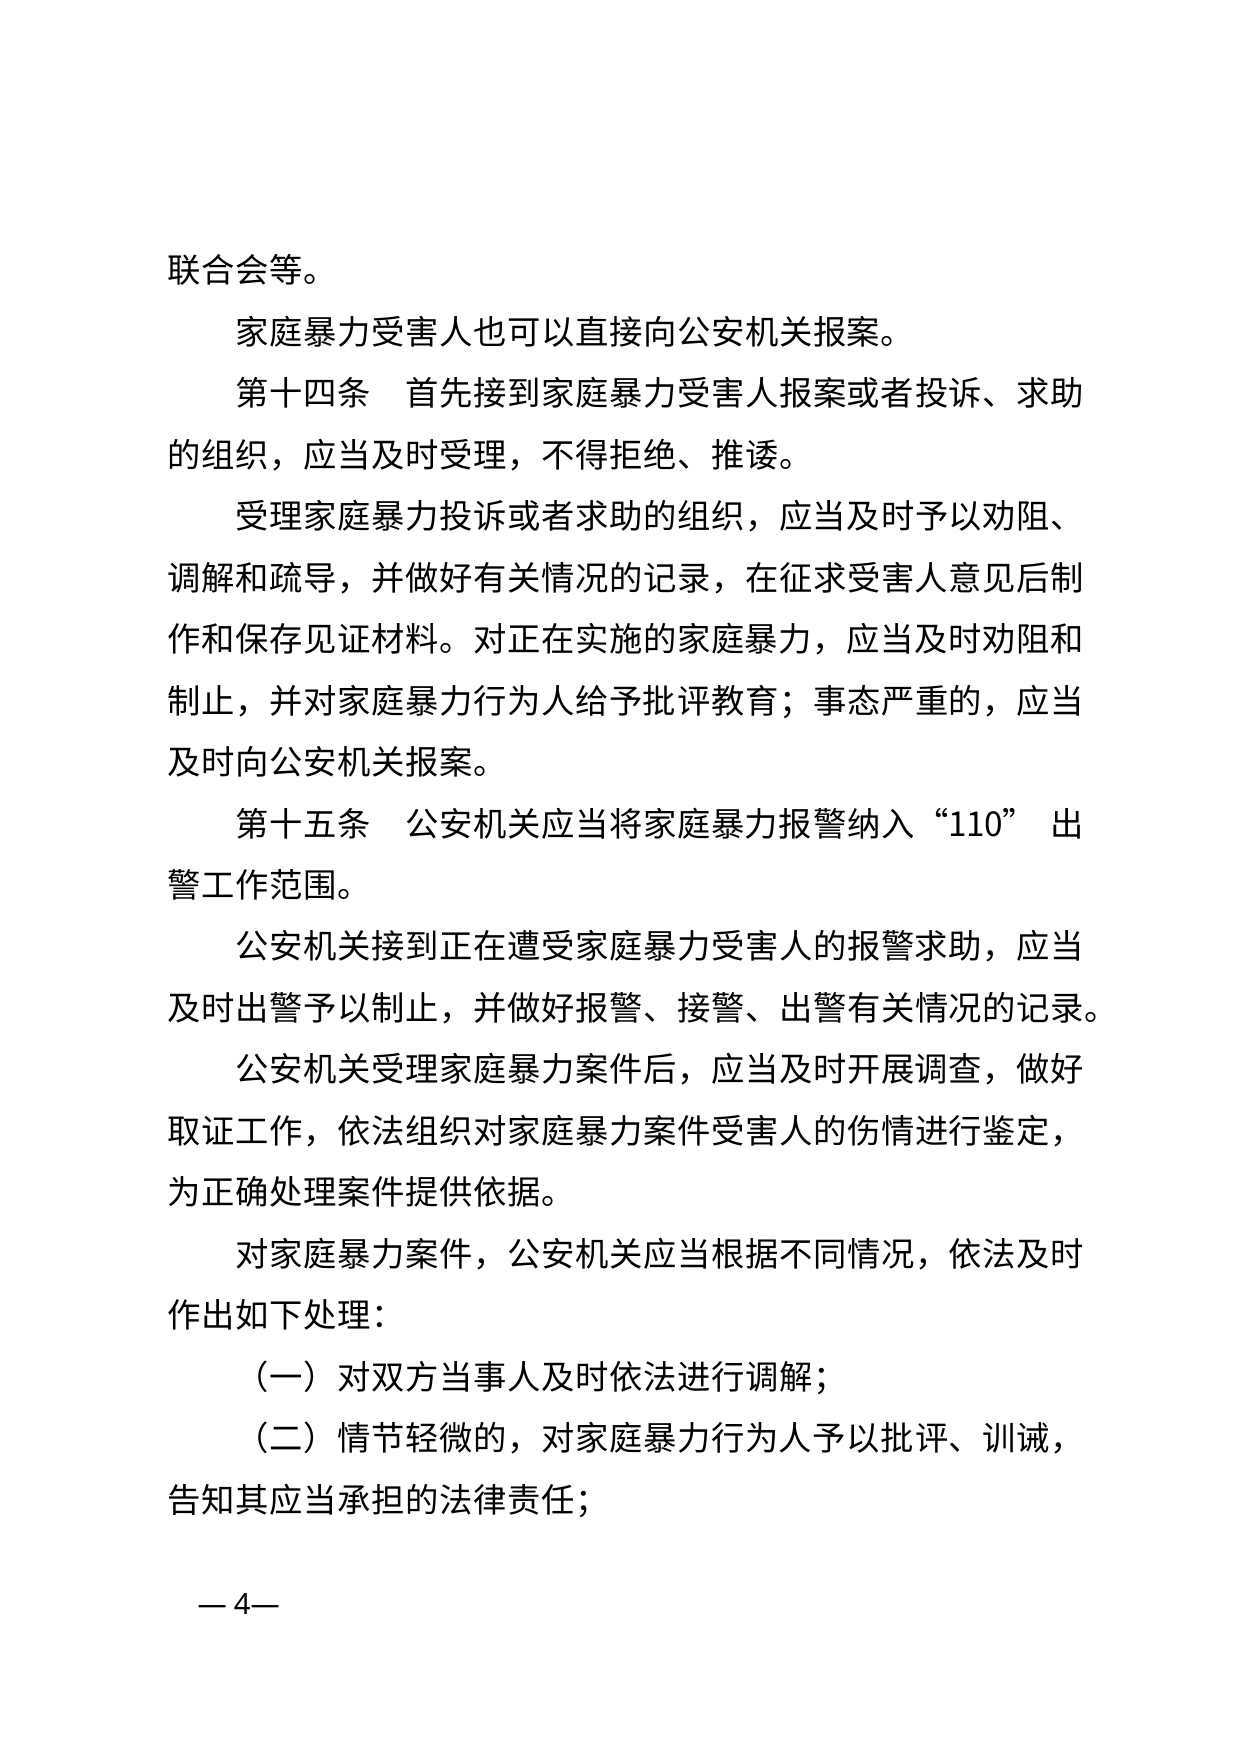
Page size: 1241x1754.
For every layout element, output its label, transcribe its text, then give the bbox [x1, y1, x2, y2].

text 第十四条 首先接到家庭暴力受害人报案或者投诉、求助的组织，应当及时受理，不得拒绝、推诿。 [168, 361, 1084, 483]
text （二）情节轻微的，对家庭暴力行为人予以批评、训诫，告知其应当承担的法律责任； [168, 1405, 1084, 1528]
text 家庭暴力受害人也可以直接向公安机关报案。 [168, 299, 1084, 361]
text 公安机关接到正在遭受家庭暴力受害人的报警求助，应当及时出警予以制止，并做好报警、接警、出警有关情况的记录。 [168, 914, 1084, 1037]
text （一）对双方当事人及时依法进行调解； [168, 1344, 1084, 1405]
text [168, 238, 1084, 299]
text 公安机关受理家庭暴力案件后，应当及时开展调查，做好取证工作，依法组织对家庭暴力案件受害人的伤情进行鉴定，为正确处理案件提供依据。 [168, 1037, 1084, 1221]
text 第十五条 公安机关应当将家庭暴力报警纳入“110”出警工作范围。 [168, 791, 1084, 914]
text 对家庭暴力案件，公安机关应当根据不同情况，依法及时作出如下处理： [168, 1221, 1084, 1344]
text 受理家庭暴力投诉或者求助的组织，应当及时予以劝阻、调解和疏导，并做好有关情况的记录，在征求受害人意见后制作和保存见证材料。对正在实施的家庭暴力，应当及时劝阻和制止，并对家庭暴力行为人给予批评教育；事态严重的，应当及时向公安机关报案。 [168, 483, 1084, 791]
